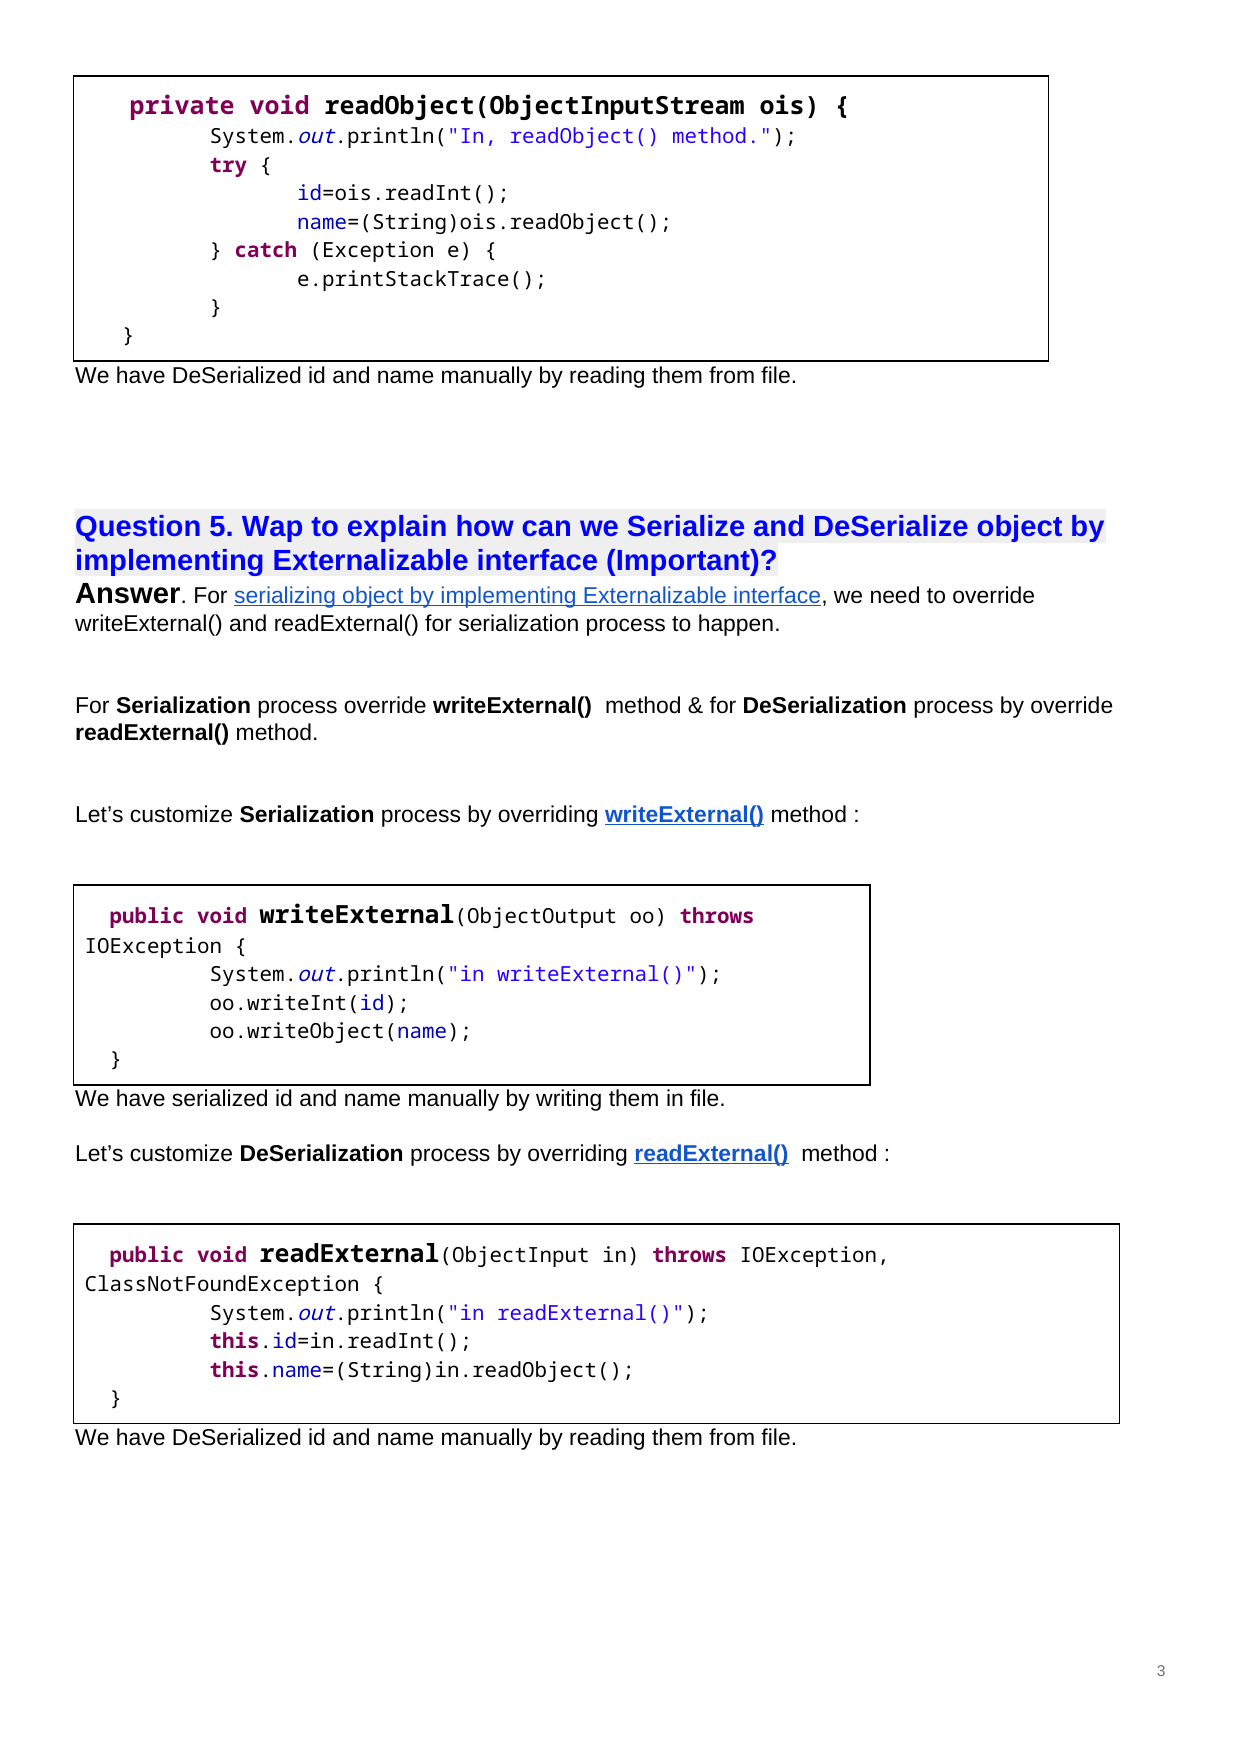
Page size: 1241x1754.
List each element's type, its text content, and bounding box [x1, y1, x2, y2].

table_header public void writeExternal(ObjectOutput oo) throws IOException { System.out.println("in writeExternal()"); oo.writeInt(id); oo.writeObject(name); } [74, 886, 869, 1084]
text Question 5. Wap to explain how can we Serialize and DeSerialize object by implementing Externalizable interface (Important)? [778, 509, 1165, 576]
text For Serialization process override writeExternal() method & for DeSerialization process by override readExternal() method. [75, 692, 1165, 745]
text Let’s customize Serialization process by overriding writeExternal() method : [75, 801, 1165, 828]
text We have serialized id and name manually by writing them in file. [75, 1085, 1165, 1112]
table_header public void readExternal(ObjectInput in) throws IOException, ClassNotFoundException { System.out.println("in readExternal()"); this.id=in.readInt(); this.name=(String)in.readObject(); } [74, 1225, 1119, 1423]
text We have DeSerialized id and name manually by reading them from file. [75, 1424, 1165, 1451]
table_header private void readObject(ObjectInputStream ois) { System.out.println("In, readObject() method."); try { id=ois.readInt(); name=(String)ois.readObject(); } catch (Exception e) { e.printStackTrace(); } } [74, 77, 1048, 360]
text Answer. For serializing object by implementing Externalizable interface, we need to override writeExternal() and readExternal() for serialization process to happen. [75, 576, 1165, 636]
text We have DeSerialized id and name manually by reading them from file. [75, 362, 1165, 388]
text Let’s customize DeSerialization process by overriding readExternal() method : [75, 1140, 1165, 1167]
